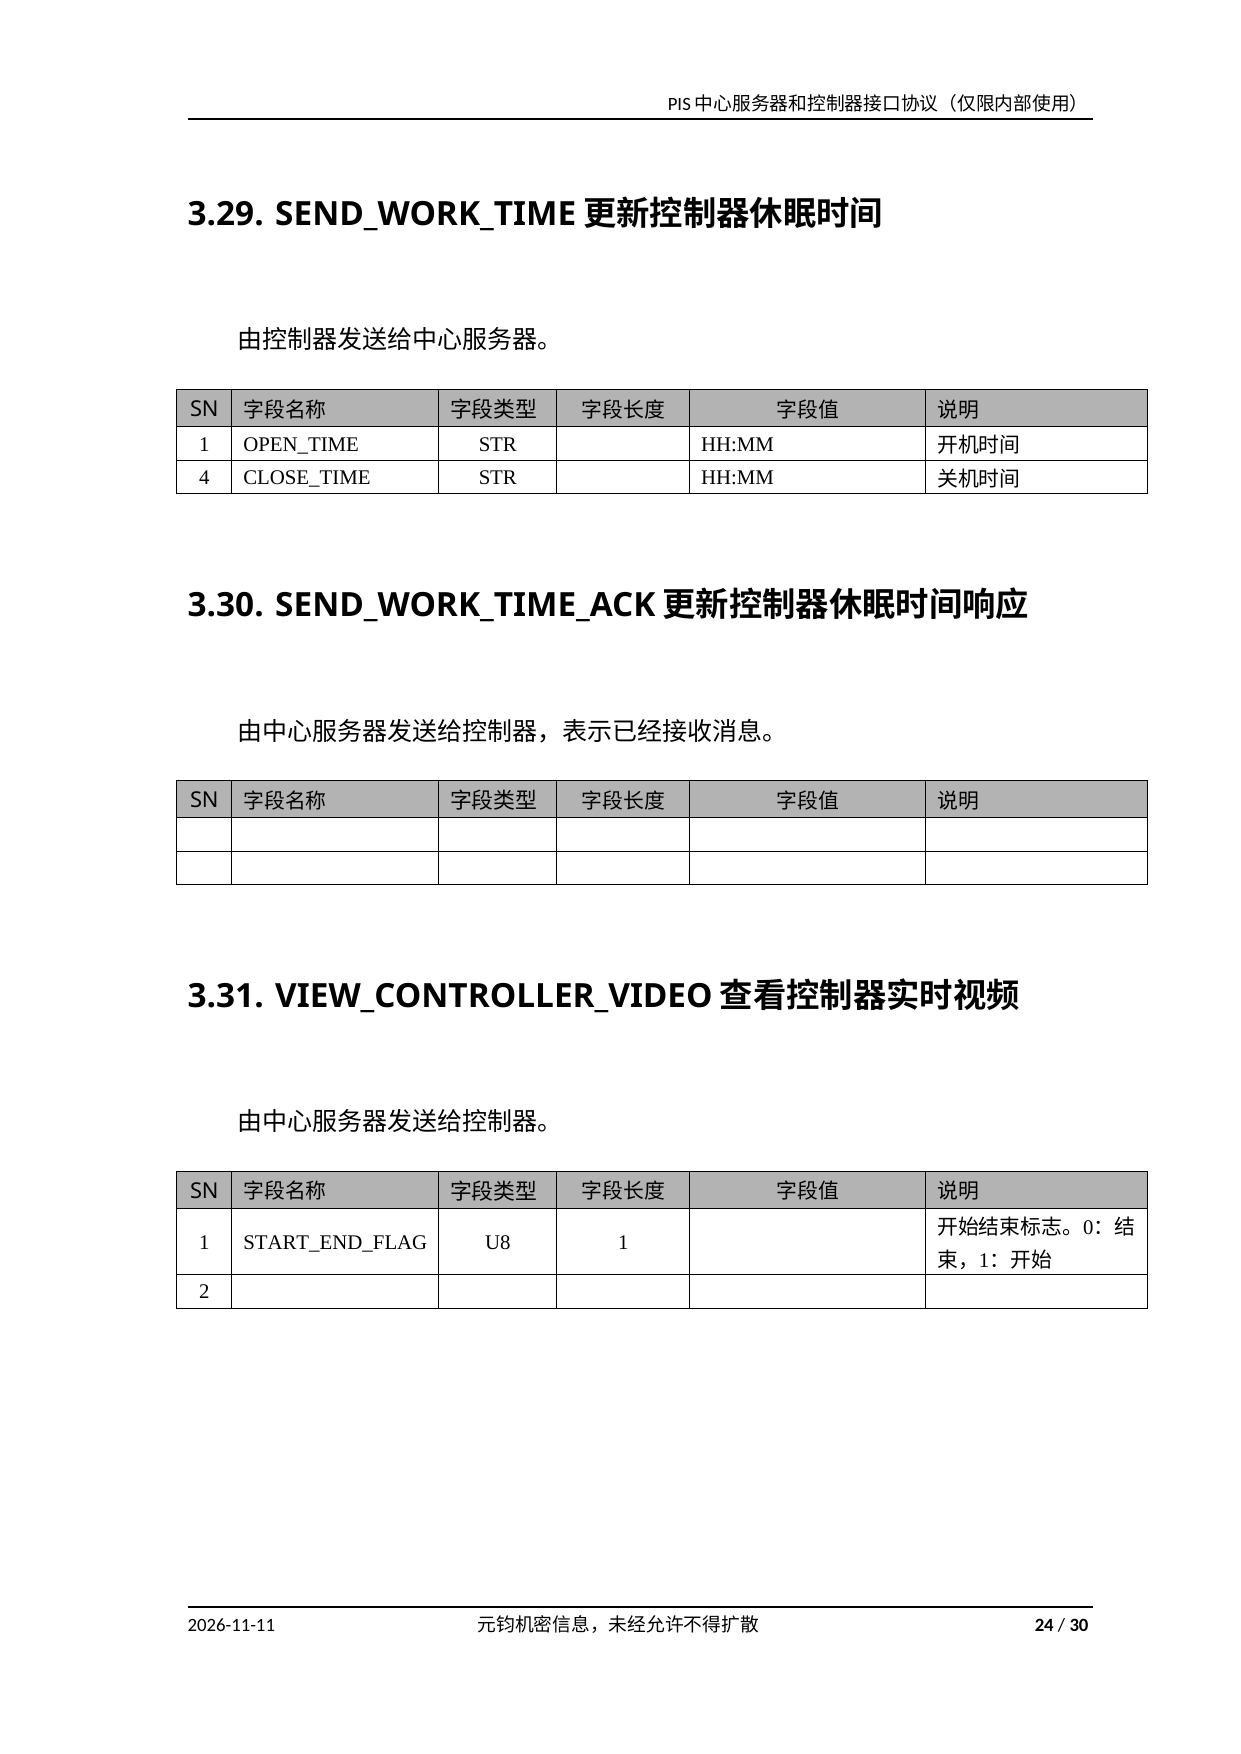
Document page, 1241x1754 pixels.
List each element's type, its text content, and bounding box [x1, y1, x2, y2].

table_cell 1 [177, 1209, 231, 1274]
table_header 字段类型 [439, 390, 556, 426]
table_header SN [177, 390, 231, 426]
table_cell [177, 818, 231, 851]
table_cell [557, 461, 689, 493]
table_header SN [177, 1172, 231, 1208]
table_cell 开机时间 [926, 427, 1147, 460]
table_cell 4 [177, 461, 231, 493]
table_cell U8 [439, 1209, 556, 1274]
table_header SN [177, 781, 231, 817]
subtitle SEND_WORK_TIME_ACK更新控制器休眠时间响应 [187, 569, 1093, 634]
table_header 字段值 [690, 781, 925, 817]
table_header 字段长度 [557, 390, 689, 426]
table_cell [439, 818, 556, 851]
table_cell 2 [177, 1275, 231, 1308]
table_cell STR [439, 427, 556, 460]
table_cell [232, 1275, 438, 1308]
text 由控制器发送给中心服务器。 [187, 306, 1093, 371]
table_cell [177, 852, 231, 884]
table_cell [557, 852, 689, 884]
table_cell [232, 818, 438, 851]
table_cell [439, 852, 556, 884]
table_cell 1 [557, 1209, 689, 1274]
text 由中心服务器发送给控制器。 [187, 1087, 1093, 1152]
table_cell START_END_FLAG [232, 1209, 438, 1274]
table_header 字段长度 [557, 781, 689, 817]
table_cell [439, 1275, 556, 1308]
table_cell [557, 1275, 689, 1308]
table_cell [926, 852, 1147, 884]
table_cell [926, 818, 1147, 851]
table_cell [557, 818, 689, 851]
table_header 字段长度 [557, 1172, 689, 1208]
table_cell [690, 818, 925, 851]
table_cell 开始结束标志。0：结束，1：开始 [926, 1209, 1147, 1274]
table_header 字段类型 [439, 781, 556, 817]
table_header 字段类型 [439, 1172, 556, 1208]
table_cell [690, 852, 925, 884]
subtitle VIEW_CONTROLLER_VIDEO查看控制器实时视频 [187, 960, 1093, 1025]
table_header 字段值 [690, 390, 925, 426]
table_cell STR [439, 461, 556, 493]
table_cell [232, 852, 438, 884]
table_cell [690, 1209, 925, 1274]
table_cell 1 [177, 427, 231, 460]
table_cell [557, 427, 689, 460]
table_cell CLOSE_TIME [232, 461, 438, 493]
table_header 说明 [926, 390, 1147, 426]
table_header 字段值 [690, 1172, 925, 1208]
table_cell OPEN_TIME [232, 427, 438, 460]
table_header 说明 [926, 1172, 1147, 1208]
text 由中心服务器发送给控制器，表示已经接收消息。 [187, 697, 1093, 762]
table_header 说明 [926, 781, 1147, 817]
table_cell HH:MM [690, 461, 925, 493]
subtitle SEND_WORK_TIME更新控制器休眠时间 [187, 178, 1093, 243]
table_cell [926, 1275, 1147, 1308]
table_header 字段名称 [232, 781, 438, 817]
table_cell [690, 1275, 925, 1308]
table_header 字段名称 [232, 1172, 438, 1208]
table_cell 关机时间 [926, 461, 1147, 493]
table_cell HH:MM [690, 427, 925, 460]
table_header 字段名称 [232, 390, 438, 426]
